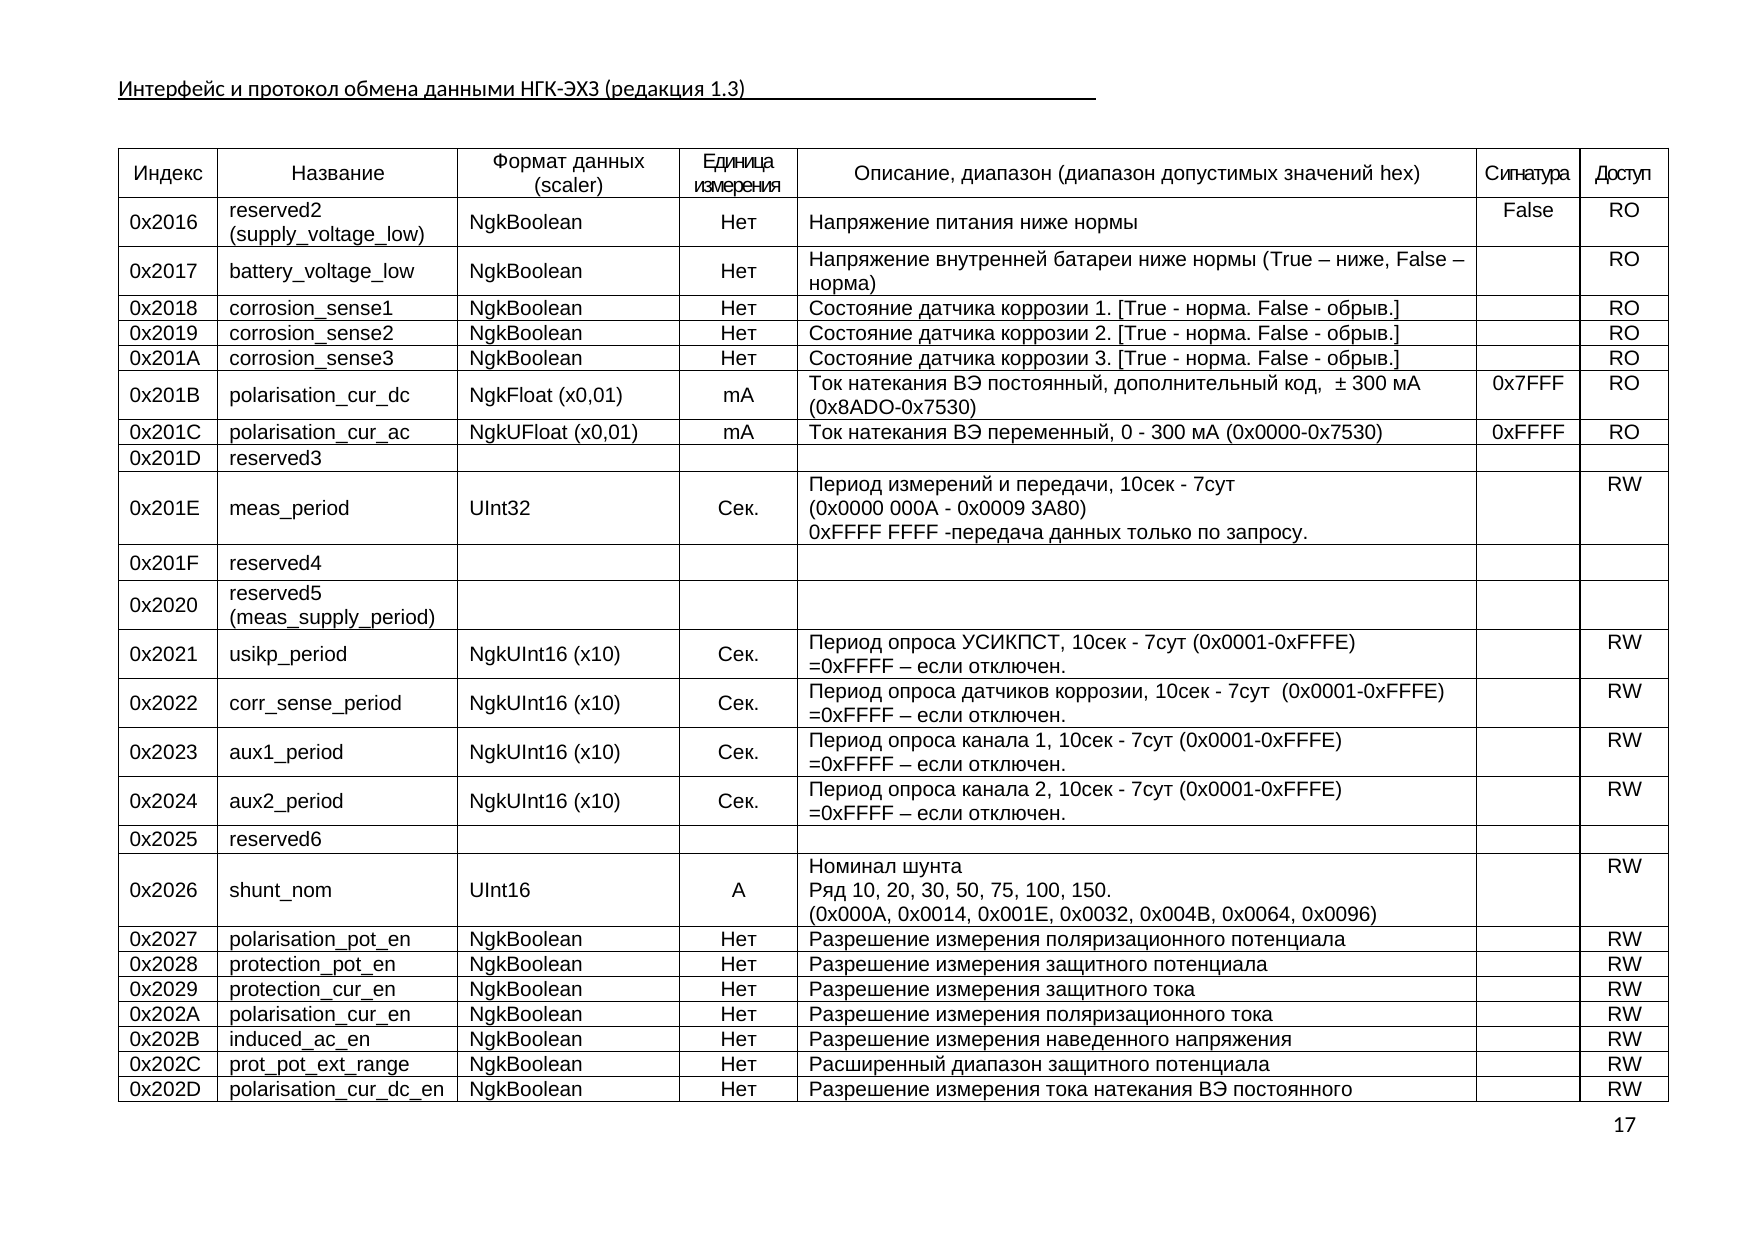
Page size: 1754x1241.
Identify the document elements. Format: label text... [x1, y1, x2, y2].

table_cell [1477, 679, 1579, 727]
table_cell Состояние датчика коррозии 3. [True - норма. False - обрыв.] [798, 346, 1476, 369]
table_cell NgkUInt16 (x10) [458, 777, 679, 825]
table_cell [1477, 296, 1579, 319]
table_cell [1477, 321, 1579, 344]
table_cell Нет [680, 1077, 797, 1101]
table_cell Сек. [680, 472, 797, 544]
table_cell 0x2025 [119, 826, 217, 853]
table_cell reserved2 (supply_voltage_low) [218, 198, 457, 246]
table_cell Нет [680, 1052, 797, 1076]
table_cell NgkUFloat (x0,01) [458, 420, 679, 443]
table_cell reserved5 (meas_supply_period) [218, 581, 457, 629]
table_cell [1477, 1002, 1579, 1026]
table_cell RW [1581, 472, 1668, 544]
table_cell Период измерений и передачи, 10сек - 7сут (0х0000 000A - 0x0009 3A80) 0xFFFF FFFF -передача данных только по запросу. [798, 472, 1476, 544]
table_cell 0x201B [119, 371, 217, 418]
table_header Описание, диапазон (диапазон допустимых значений hex) [798, 149, 1476, 197]
table_cell RW [1581, 854, 1668, 926]
table_cell Сек. [680, 679, 797, 727]
table_cell corrosion_sense1 [218, 296, 457, 319]
table_cell 0x2018 [119, 296, 217, 319]
table_cell [798, 826, 1476, 853]
table_cell corrosion_sense3 [218, 346, 457, 369]
table_cell [1477, 630, 1579, 678]
table_cell polarisation_cur_en [218, 1002, 457, 1026]
table_cell Напряжение питания ниже нормы [798, 198, 1476, 246]
table_cell aux1_period [218, 728, 457, 776]
table_cell 0x201E [119, 472, 217, 544]
table_cell NgkBoolean [458, 296, 679, 319]
table_cell False [1477, 198, 1579, 246]
table_cell NgkBoolean [458, 198, 679, 246]
table_cell Сек. [680, 777, 797, 825]
table_cell [1477, 777, 1579, 825]
table_cell induced_ac_en [218, 1027, 457, 1051]
table_cell 0x201F [119, 545, 217, 580]
table_cell Разрешение измерения защитного потенциала [798, 952, 1476, 976]
table_cell Нет [680, 927, 797, 951]
table_cell А [680, 854, 797, 926]
table_cell protection_cur_en [218, 977, 457, 1001]
table_cell [1477, 1052, 1579, 1076]
table_cell [458, 581, 679, 629]
table_cell RO [1581, 321, 1668, 344]
table_cell Сек. [680, 728, 797, 776]
table_cell 0x201D [119, 445, 217, 471]
table_cell Период опроса датчиков коррозии, 10сек - 7сут (0х0001-0xFFFE) =0xFFFF – если отключен. [798, 679, 1476, 727]
table_cell [1477, 545, 1579, 580]
table_cell RW [1581, 679, 1668, 727]
table_cell RW [1581, 728, 1668, 776]
table_cell NgkBoolean [458, 1002, 679, 1026]
table_cell mA [680, 420, 797, 443]
table_cell RO [1581, 371, 1668, 418]
table_cell 0x2023 [119, 728, 217, 776]
table_cell Нет [680, 296, 797, 319]
table_cell polarisation_cur_dc [218, 371, 457, 418]
table_cell polarisation_cur_ac [218, 420, 457, 443]
table_cell prot_pot_ext_range [218, 1052, 457, 1076]
table_cell Нет [680, 1002, 797, 1026]
table_cell corrosion_sense2 [218, 321, 457, 344]
table_cell Нет [680, 1027, 797, 1051]
table_cell Нет [680, 346, 797, 369]
table_cell Нет [680, 977, 797, 1001]
table_cell [458, 826, 679, 853]
table_cell 0x2020 [119, 581, 217, 629]
table_header Доступ [1581, 149, 1668, 197]
table_cell reserved4 [218, 545, 457, 580]
table_cell [798, 581, 1476, 629]
table_cell Разрешение измерения наведенного напряжения [798, 1027, 1476, 1051]
table_cell corr_sense_period [218, 679, 457, 727]
table_cell RO [1581, 296, 1668, 319]
table_cell meas_period [218, 472, 457, 544]
table_cell reserved6 [218, 826, 457, 853]
table_cell 0x2016 [119, 198, 217, 246]
table_cell Нет [680, 247, 797, 294]
table_cell RO [1581, 420, 1668, 443]
table_cell [458, 445, 679, 471]
table_cell NgkFloat (x0,01) [458, 371, 679, 418]
table_cell Период опроса УСИКПСТ, 10сек - 7сут (0х0001-0xFFFE) =0xFFFF – если отключен. [798, 630, 1476, 678]
table_cell Разрешение измерения тока натекания ВЭ постоянного [798, 1077, 1476, 1101]
table_cell Состояние датчика коррозии 2. [True - норма. False - обрыв.] [798, 321, 1476, 344]
table_cell RW [1581, 1052, 1668, 1076]
table_cell protection_pot_en [218, 952, 457, 976]
table_cell [1477, 247, 1579, 294]
table_cell NgkBoolean [458, 247, 679, 294]
table_cell [1581, 545, 1668, 580]
table_cell usikp_period [218, 630, 457, 678]
table_cell [1477, 728, 1579, 776]
table_cell 0x2017 [119, 247, 217, 294]
table_cell Напряжение внутренней батареи ниже нормы (True – ниже, False – норма) [798, 247, 1476, 294]
table_cell NgkBoolean [458, 952, 679, 976]
table_cell 0x201C [119, 420, 217, 443]
table_cell NgkBoolean [458, 1077, 679, 1101]
table_cell polarisation_pot_en [218, 927, 457, 951]
table_cell 0xFFFF [1477, 420, 1579, 443]
table_cell [1477, 581, 1579, 629]
table_cell Период опроса канала 2, 10сек - 7сут (0х0001-0xFFFE) =0xFFFF – если отключен. [798, 777, 1476, 825]
table_cell 0x201A [119, 346, 217, 369]
table_cell [1581, 581, 1668, 629]
table_cell [798, 545, 1476, 580]
table_cell [680, 581, 797, 629]
table_cell RW [1581, 927, 1668, 951]
table_cell Расширенный диапазон защитного потенциала [798, 1052, 1476, 1076]
table_cell Сек. [680, 630, 797, 678]
table_cell [1477, 952, 1579, 976]
table_cell [680, 445, 797, 471]
table_cell RW [1581, 777, 1668, 825]
table_cell Нет [680, 952, 797, 976]
table_header Индекс [119, 149, 217, 197]
table_cell [1581, 445, 1668, 471]
table_cell [1581, 826, 1668, 853]
table_cell Состояние датчика коррозии 1. [True - норма. False - обрыв.] [798, 296, 1476, 319]
table_cell Номинал шунта Ряд 10, 20, 30, 50, 75, 100, 150. (0х000A, 0x0014, 0x001E, 0x0032, 0x004B, 0x0064, 0x0096) [798, 854, 1476, 926]
table_cell 0x2028 [119, 952, 217, 976]
table_cell shunt_nom [218, 854, 457, 926]
table_cell NgkBoolean [458, 927, 679, 951]
table_cell RW [1581, 1027, 1668, 1051]
table_cell NgkBoolean [458, 1052, 679, 1076]
table_header Название [218, 149, 457, 197]
table_cell 0x2022 [119, 679, 217, 727]
table_cell RW [1581, 952, 1668, 976]
table_cell RO [1581, 346, 1668, 369]
table_cell UInt32 [458, 472, 679, 544]
table_cell RW [1581, 1002, 1668, 1026]
table_cell [798, 445, 1476, 471]
table_cell [1477, 445, 1579, 471]
table_cell Ток натекания ВЭ переменный, 0 - 300 мА (0х0000-0x7530) [798, 420, 1476, 443]
table_cell Ток натекания ВЭ постоянный, дополнительный код, ± 300 мА (0х8ADO-0x7530) [798, 371, 1476, 418]
table_cell 0x2019 [119, 321, 217, 344]
table_cell 0x2021 [119, 630, 217, 678]
table_cell 0x2024 [119, 777, 217, 825]
table_cell [1477, 1077, 1579, 1101]
table_cell battery_voltage_low [218, 247, 457, 294]
table_cell 0x202B [119, 1027, 217, 1051]
table_cell [1477, 854, 1579, 926]
table_cell Разрешение измерения защитного тока [798, 977, 1476, 1001]
table_cell 0x2027 [119, 927, 217, 951]
table_cell NgkUInt16 (x10) [458, 679, 679, 727]
table_cell polarisation_cur_dc_en [218, 1077, 457, 1101]
table_cell reserved3 [218, 445, 457, 471]
table_cell 0x202D [119, 1077, 217, 1101]
table_cell RO [1581, 247, 1668, 294]
table_cell RO [1581, 198, 1668, 246]
table_cell [1477, 472, 1579, 544]
table_header Cигнатура [1477, 149, 1579, 197]
table_cell NgkUInt16 (x10) [458, 630, 679, 678]
table_cell NgkBoolean [458, 321, 679, 344]
table_cell 0x202C [119, 1052, 217, 1076]
table_header Формат данных (scaler) [458, 149, 679, 197]
table_cell RW [1581, 1077, 1668, 1101]
table_cell 0x2026 [119, 854, 217, 926]
table_cell [680, 826, 797, 853]
table_cell Период опроса канала 1, 10сек - 7сут (0х0001-0xFFFE) =0xFFFF – если отключен. [798, 728, 1476, 776]
table_header Единица измерения [680, 149, 797, 197]
table_cell UInt16 [458, 854, 679, 926]
table_cell NgkBoolean [458, 346, 679, 369]
table_cell RW [1581, 977, 1668, 1001]
table_cell Разрешение измерения поляризационного тока [798, 1002, 1476, 1026]
table_cell NgkBoolean [458, 1027, 679, 1051]
table_cell NgkBoolean [458, 977, 679, 1001]
table_cell 0x7FFF [1477, 371, 1579, 418]
table_cell [1477, 346, 1579, 369]
table_cell [680, 545, 797, 580]
table_cell Нет [680, 198, 797, 246]
table_cell aux2_period [218, 777, 457, 825]
table_cell Нет [680, 321, 797, 344]
table_cell 0x202A [119, 1002, 217, 1026]
table_cell [1477, 1027, 1579, 1051]
table_cell [1477, 977, 1579, 1001]
table_cell mA [680, 371, 797, 418]
table_cell [1477, 927, 1579, 951]
table_cell [458, 545, 679, 580]
table_cell RW [1581, 630, 1668, 678]
table_cell 0x2029 [119, 977, 217, 1001]
table_cell NgkUInt16 (x10) [458, 728, 679, 776]
table_cell Разрешение измерения поляризационного потенциала [798, 927, 1476, 951]
table_cell [1477, 826, 1579, 853]
